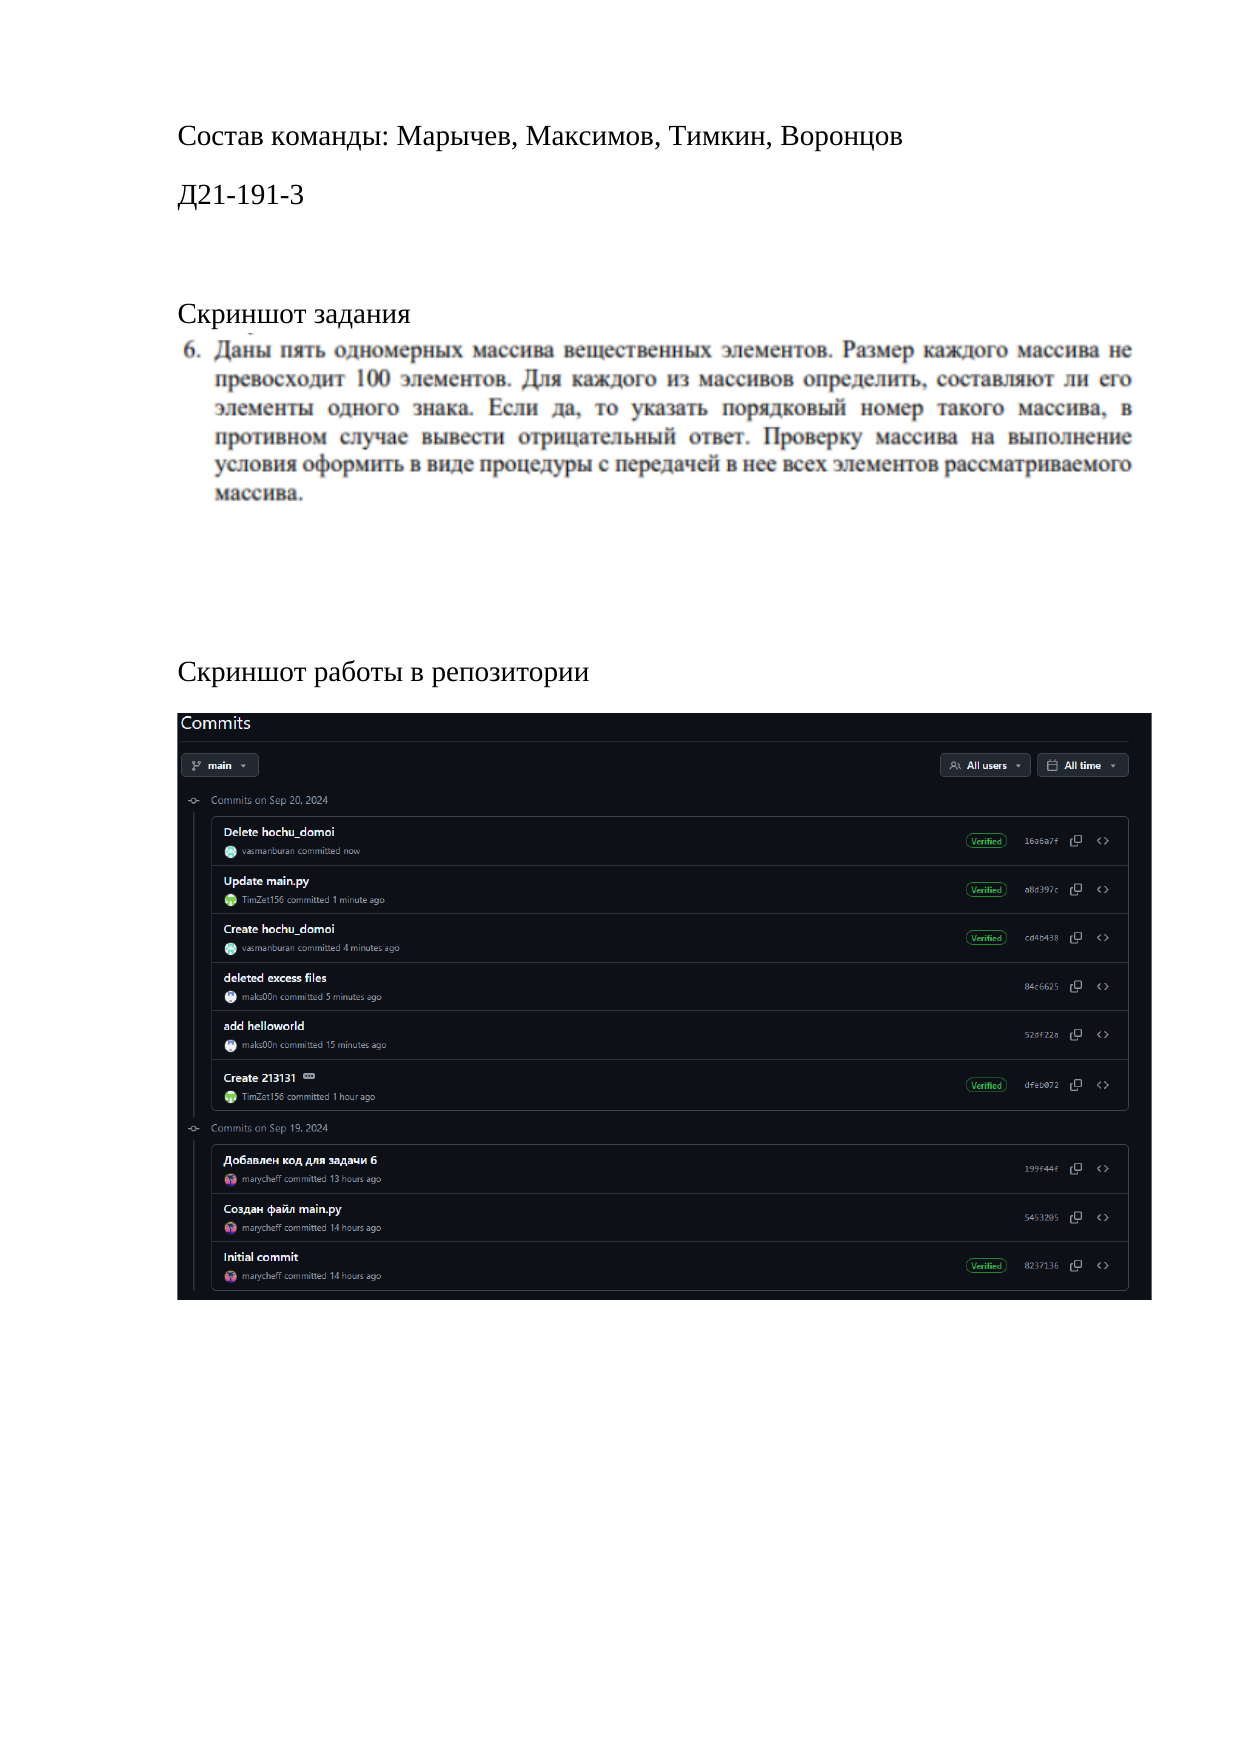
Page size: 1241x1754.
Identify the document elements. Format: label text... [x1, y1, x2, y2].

text Скриншот работы в репозитории [177, 654, 1152, 687]
picture [177, 333, 1152, 510]
text Д21-191-3 [177, 177, 1152, 211]
picture [177, 713, 1152, 1300]
text Скриншот задания [177, 296, 1152, 333]
text Состав команды: Марычев, Максимов, Тимкин, Воронцов [177, 118, 1152, 152]
